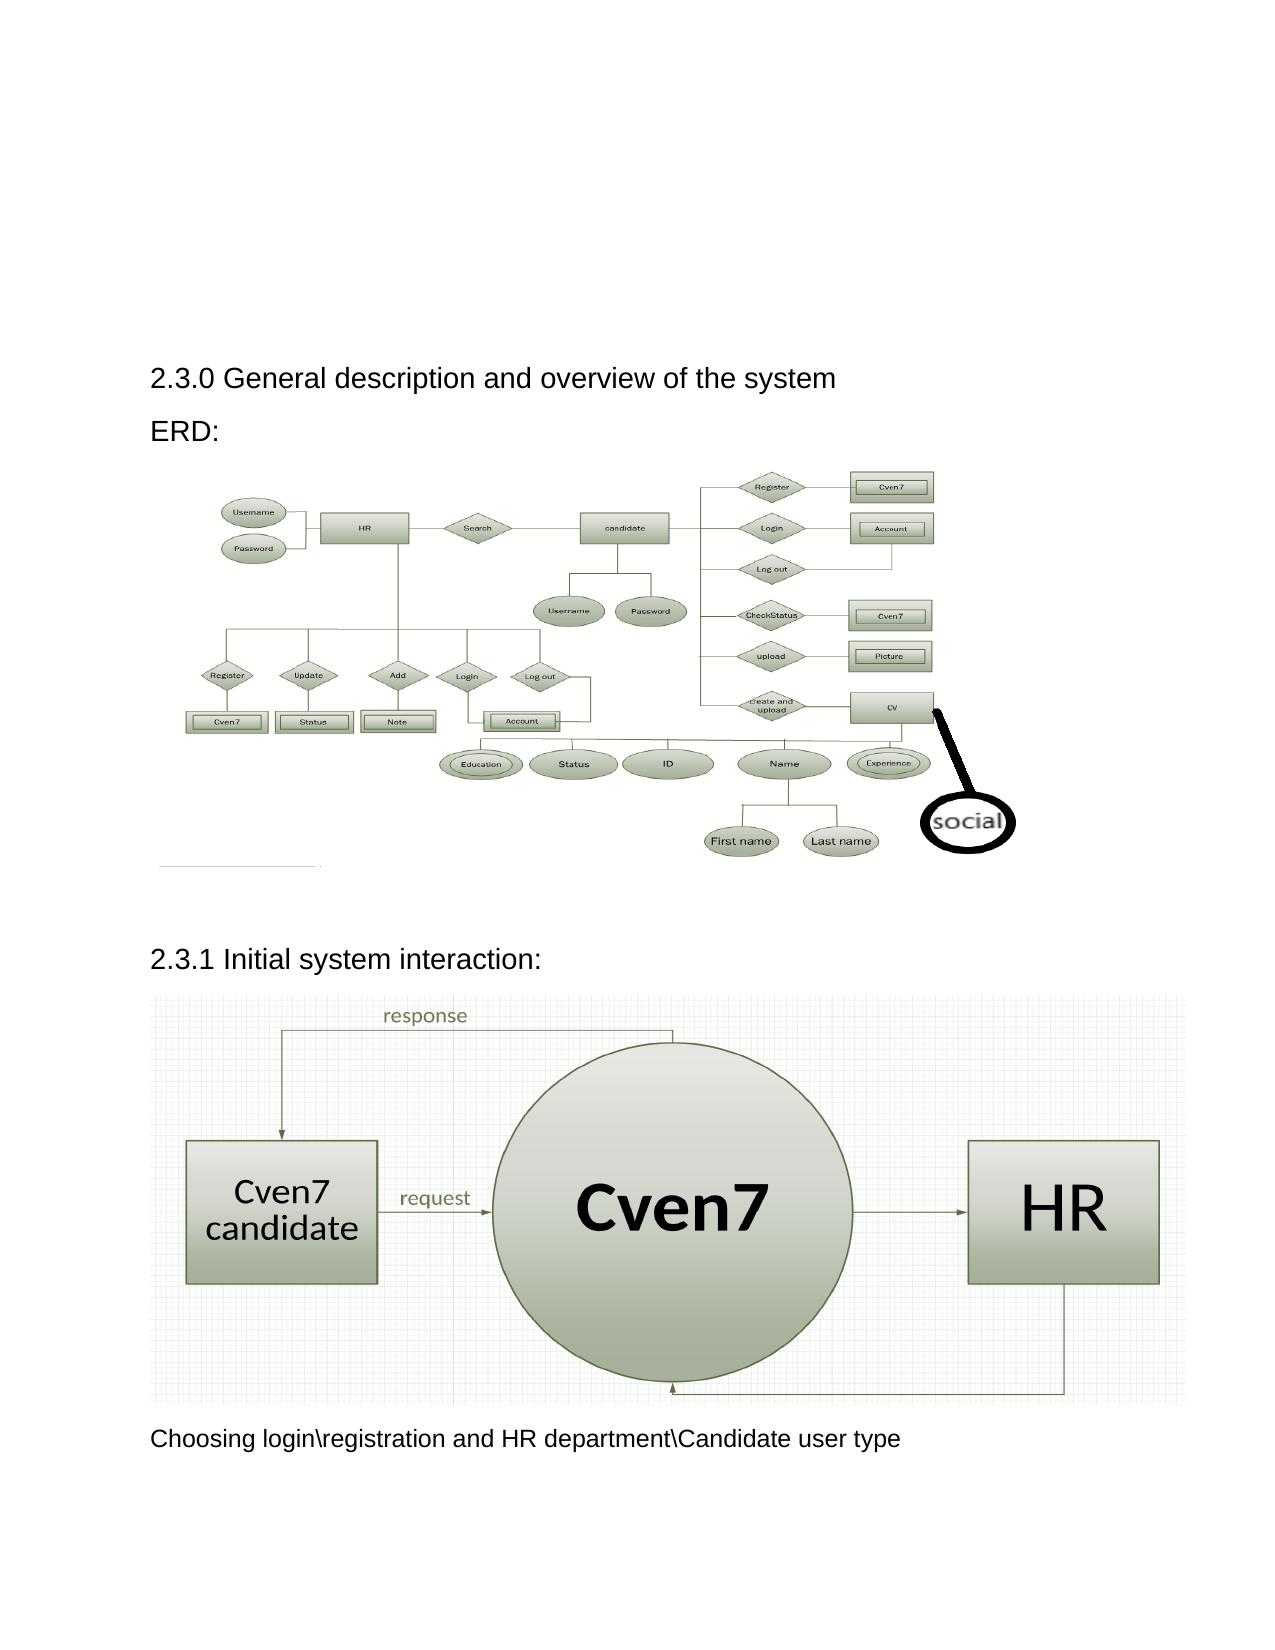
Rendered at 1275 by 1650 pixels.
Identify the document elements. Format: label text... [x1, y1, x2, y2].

text ERD: [150, 414, 1125, 448]
picture [150, 995, 1187, 1405]
text 2.3.0 General description and overview of the system [150, 361, 1125, 395]
text 2.3.1 Initial system interaction: [150, 942, 1125, 976]
picture [159, 468, 1029, 867]
text Choosing login\registration and HR department\Candidate user type [150, 1424, 1125, 1453]
